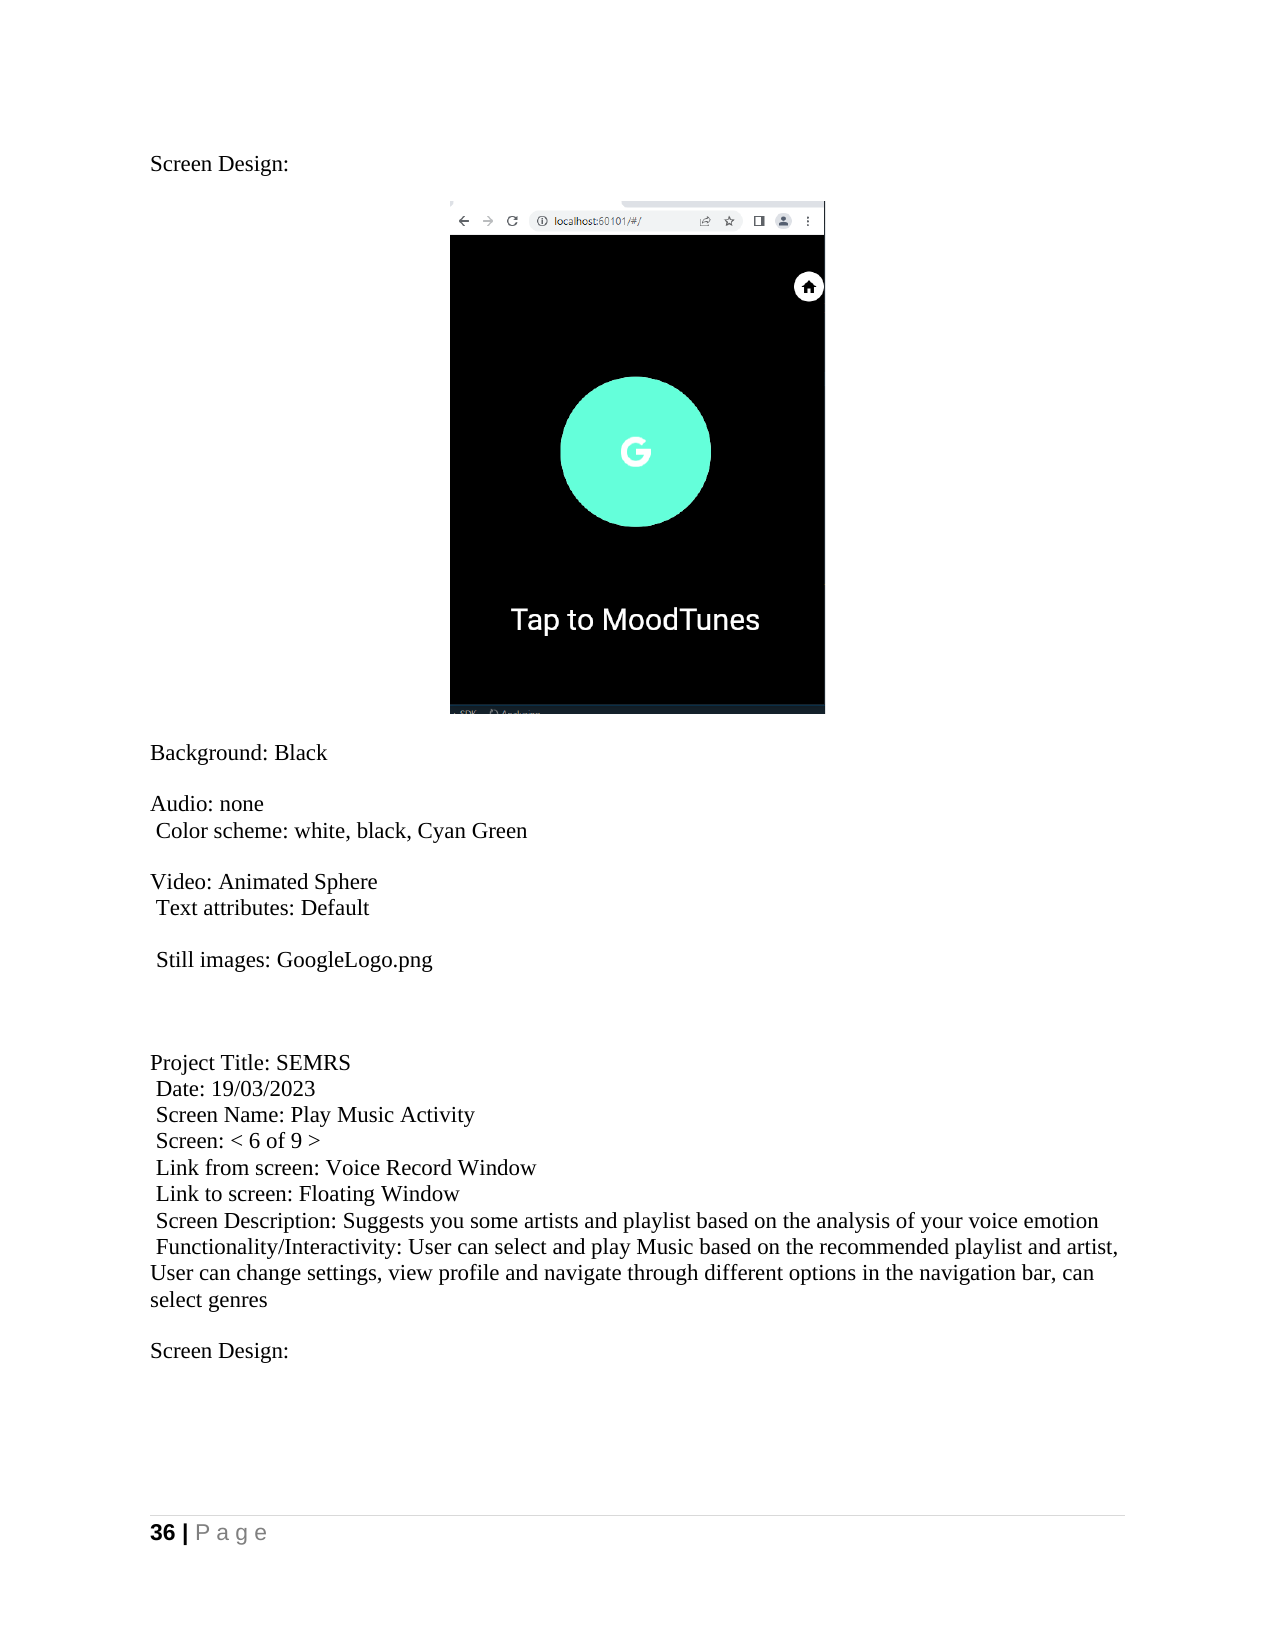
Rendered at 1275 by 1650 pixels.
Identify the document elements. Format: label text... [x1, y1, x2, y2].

text Background: Black [150, 739, 1125, 765]
text Screen Design: [150, 150, 1125, 176]
text Project Title: SEMRS Date: 19/03/2023 Screen Name: Play Music Activity Screen: < 6 of 9 > Link from screen: Voice Record Window Link to screen: Floating Window Screen Description: Suggests you some artists and playlist based on the analysis of your voice emotion Functionality/Interactivity: User can select and play Music based on the recommended playlist and artist, User can change settings, view profile and navigate through different options in the navigation bar, can select genres [150, 1048, 1125, 1312]
picture [450, 201, 826, 714]
text Audio: none Color scheme: white, black, Cyan Green [150, 790, 1125, 843]
text Screen Design: [150, 1337, 1125, 1363]
text Video: Animated Sphere Text attributes: Default [150, 868, 1125, 921]
text Still images: GoogleLogo.png [150, 946, 1125, 972]
